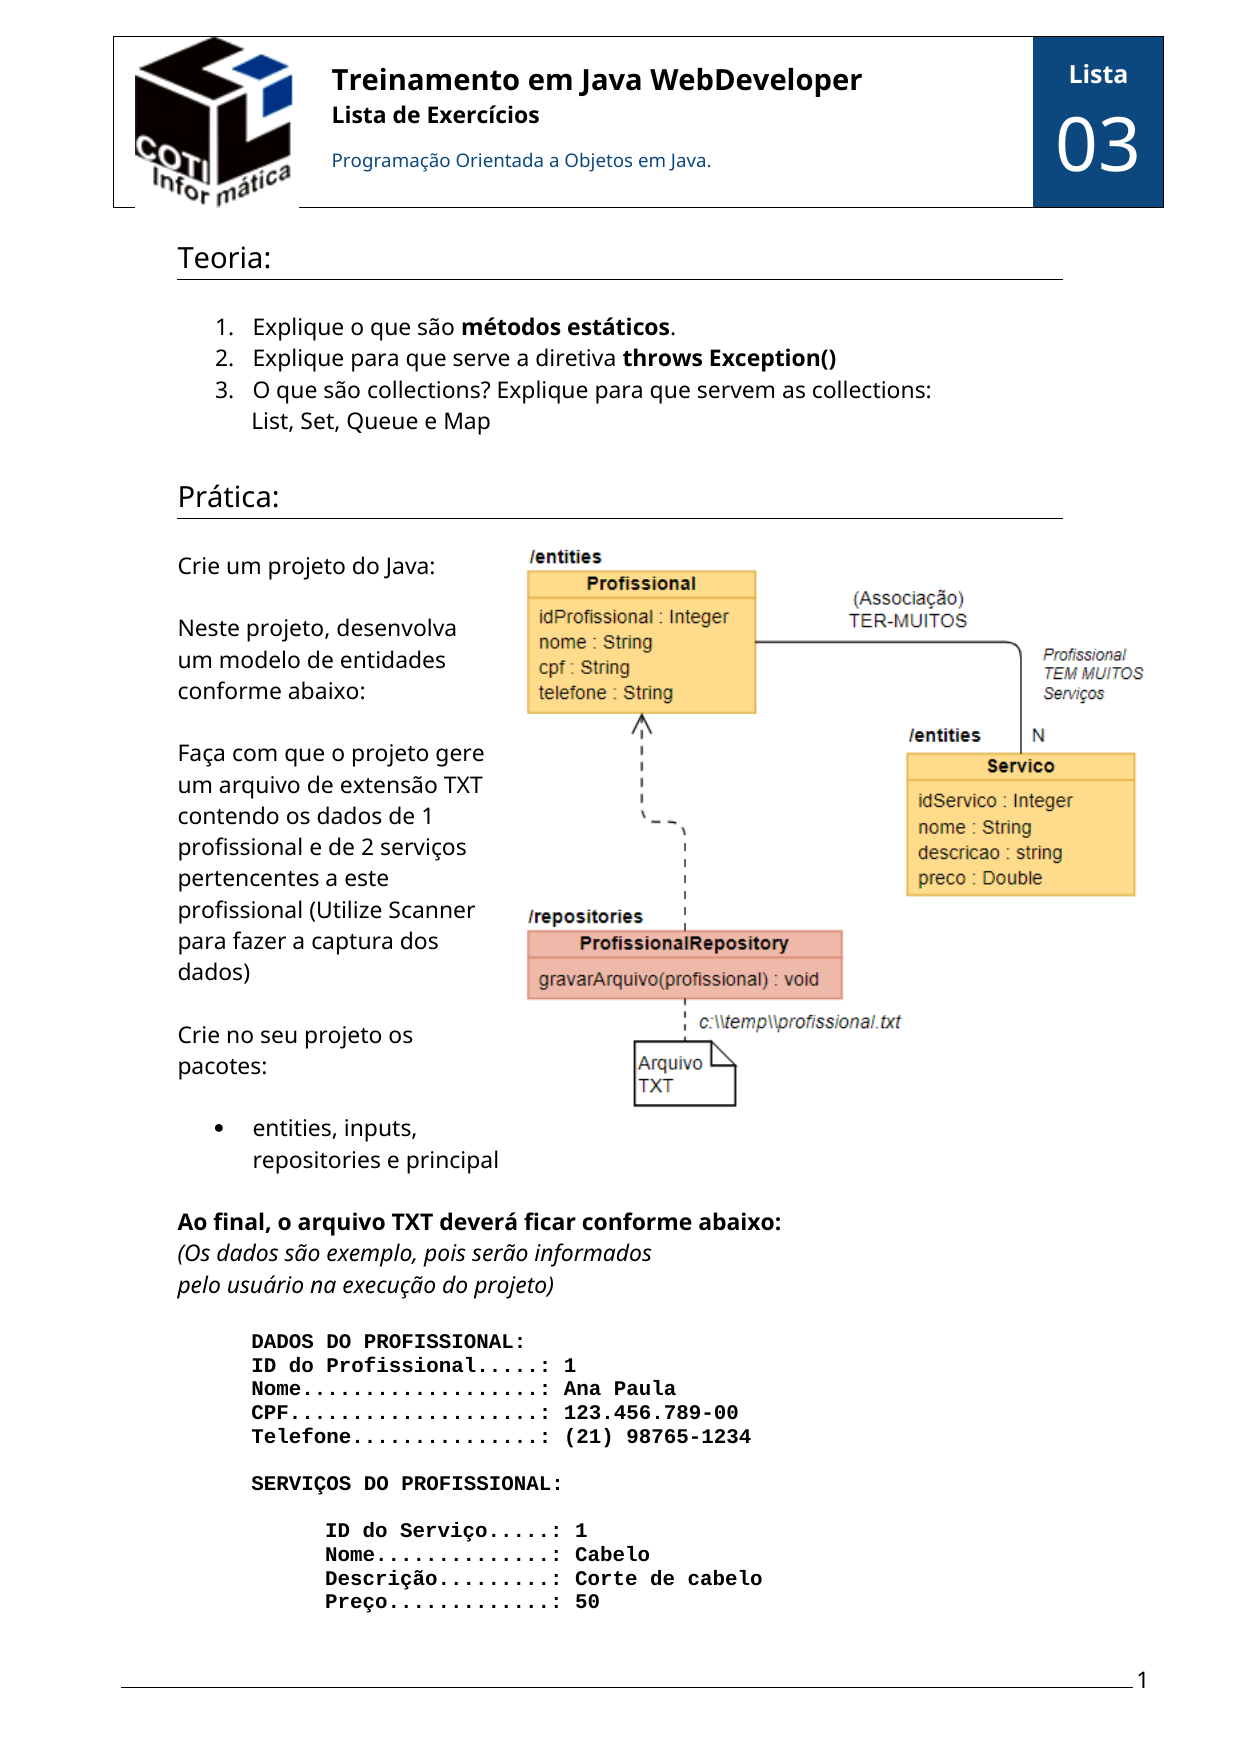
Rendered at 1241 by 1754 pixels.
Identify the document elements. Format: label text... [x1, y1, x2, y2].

list O que são collections? Explique para que servem as collections: [215, 374, 1063, 405]
text Prática: [177, 476, 1063, 518]
text Crie um projeto do Java: [177, 550, 511, 581]
picture [511, 545, 1163, 1114]
list Explique o que são métodos estáticos. [215, 311, 1063, 342]
text ID do Profissional.....: 1 [251, 1355, 1063, 1378]
text ID do Serviço.....: 1 [251, 1520, 1063, 1544]
text Telefone...............: (21) 98765-1234 [251, 1426, 1063, 1449]
text List, Set, Queue e Map [177, 405, 1063, 436]
text (Os dados são exemplo, pois serão informados pelo usuário na execução do projeto) [177, 1237, 1063, 1300]
list entities, inputs, repositories e principal [215, 1112, 1063, 1175]
text Crie no seu projeto os pacotes: [177, 1019, 511, 1081]
text DADOS DO PROFISSIONAL: [251, 1331, 1063, 1355]
text Neste projeto, desenvolva um modelo de entidades conforme abaixo: [177, 612, 511, 706]
text Ao final, o arquivo TXT deverá ficar conforme abaixo: [177, 1206, 1063, 1237]
list Explique para que serve a diretiva throws Exception() [215, 342, 1063, 374]
text SERVIÇOS DO PROFISSIONAL: [251, 1473, 1063, 1497]
text Nome...................: Ana Paula [251, 1378, 1063, 1402]
text Preço.............: 50 [251, 1591, 1063, 1615]
text Descrição.........: Corte de cabelo [251, 1568, 1063, 1591]
text Faça com que o projeto gere um arquivo de extensão TXT contendo os dados de 1 profissional e de 2 serviços pertencentes a este profissional (Utilize Scanner para fazer a captura dos dados) [177, 737, 511, 987]
text CPF....................: 123.456.789-00 [251, 1402, 1063, 1426]
text Teoria: [177, 237, 1063, 279]
text Nome..............: Cabelo [251, 1544, 1063, 1568]
